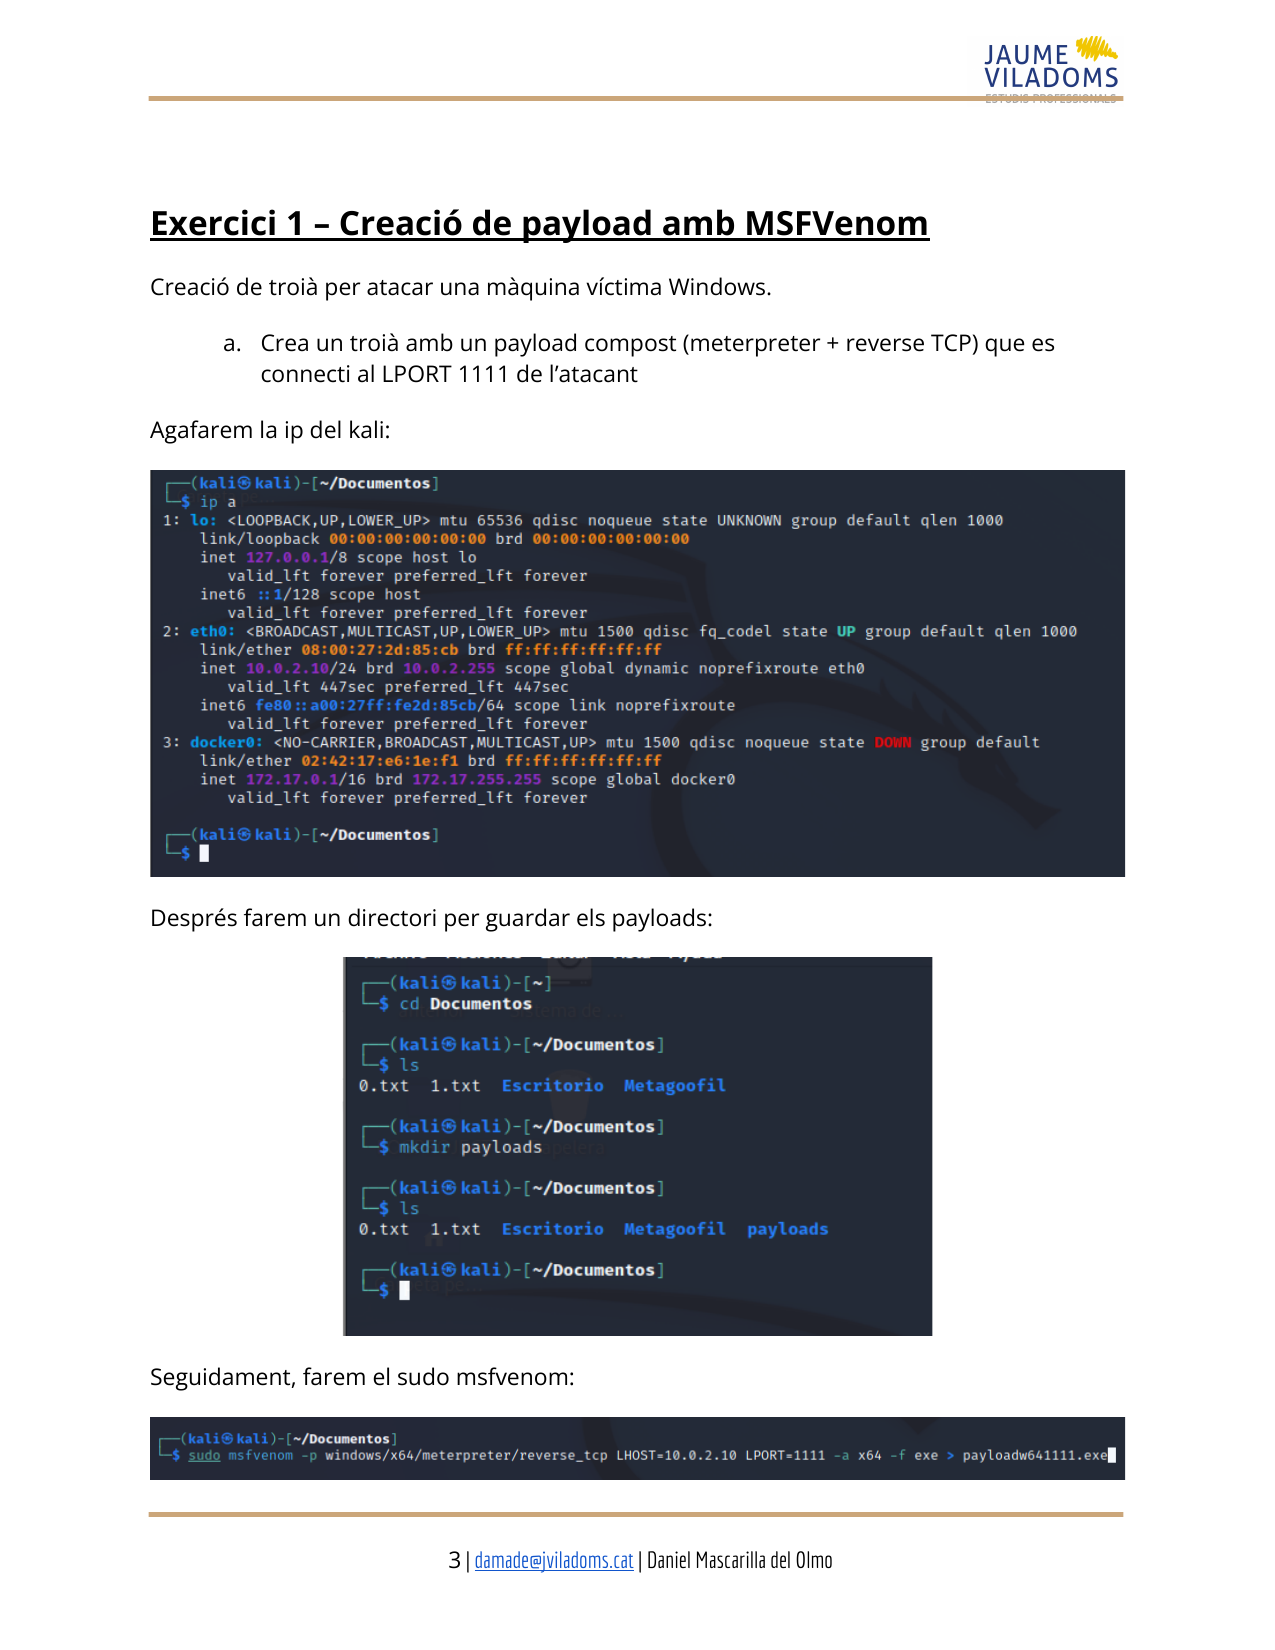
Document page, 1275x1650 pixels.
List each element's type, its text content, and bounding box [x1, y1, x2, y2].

text Creació de troià per atacar una màquina víctima Windows. [150, 270, 1125, 302]
text Seguidament, farem el sudo msfvenom: [150, 1361, 1125, 1392]
picture [150, 470, 1125, 877]
text Agafarem la ip del kali: [150, 414, 1125, 445]
picture [150, 1417, 1125, 1480]
picture [148, 1512, 1124, 1517]
subtitle Exercici 1 – Creació de payload amb MSFVenom [150, 200, 1125, 245]
picture [342, 957, 933, 1336]
text Després farem un directori per guardar els payloads: [150, 902, 1125, 933]
picture [148, 36, 1125, 107]
text a. Crea un troià amb un payload compost (meterpreter + reverse TCP) que es connecti al LPORT 1111 de l’atacant [223, 327, 1125, 389]
